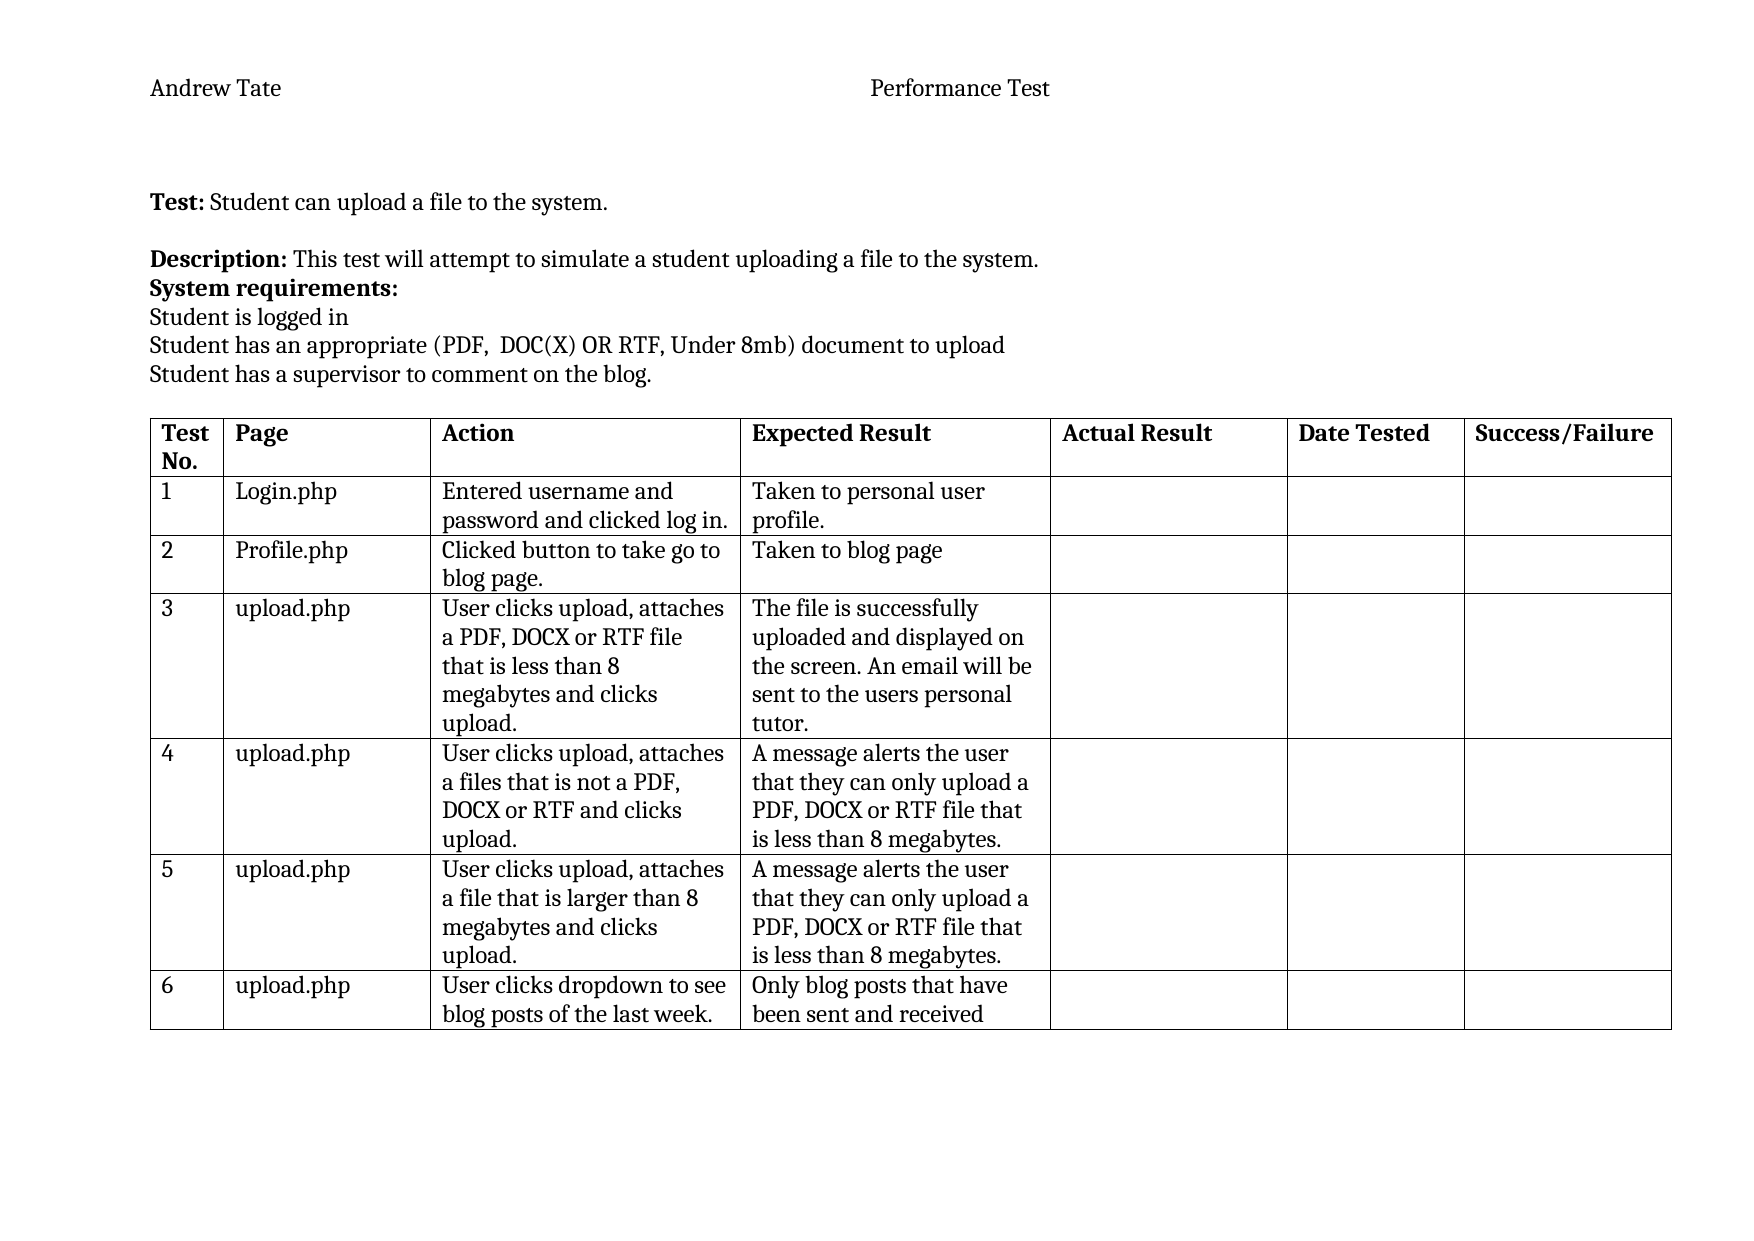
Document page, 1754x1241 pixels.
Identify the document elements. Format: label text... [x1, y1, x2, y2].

table_header Expected Result [741, 419, 1050, 476]
table_cell [1051, 536, 1287, 593]
text System requirements: [150, 274, 1604, 302]
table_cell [741, 971, 1050, 1028]
table_header Test No. [151, 419, 223, 476]
table_header Date Tested [1288, 419, 1464, 476]
table_cell Login.php [224, 477, 430, 534]
table_cell [1465, 971, 1671, 1028]
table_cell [431, 971, 740, 1028]
table_cell [1465, 739, 1671, 854]
table_cell Taken to blog page [741, 536, 1050, 593]
text Description: This test will attempt to simulate a student uploading a file to the system. [150, 245, 1604, 274]
table_cell [1051, 971, 1287, 1028]
table_cell upload.php [224, 739, 430, 854]
table_cell upload.php [224, 855, 430, 970]
table_cell upload.php [224, 971, 430, 1028]
table_cell User clicks upload, attaches a file that is larger than 8 megabytes and clicks upload. [431, 855, 740, 970]
text Student is logged in [150, 302, 1604, 331]
table_cell 2 [151, 536, 223, 593]
table_cell 4 [151, 739, 223, 854]
table_header Action [431, 419, 740, 476]
table_cell 5 [151, 855, 223, 970]
text Student has an appropriate (PDF, DOC(X) OR RTF, Under 8mb) document to upload [150, 331, 1604, 360]
text Student has a supervisor to comment on the blog. [150, 360, 1604, 389]
table_cell [1288, 594, 1464, 738]
table_header Page [224, 419, 430, 476]
table_cell [1465, 594, 1671, 738]
table_cell [1288, 971, 1464, 1028]
table_cell [1051, 739, 1287, 854]
table_cell [1465, 477, 1671, 534]
table_cell The file is successfully uploaded and displayed on the screen. An email will be sent to the users personal tutor. [741, 594, 1050, 738]
table_cell [1288, 477, 1464, 534]
table_cell 6 [151, 971, 223, 1028]
text Test: Student can upload a file to the system. [150, 187, 1604, 216]
table_cell 3 [151, 594, 223, 738]
table_cell Profile.php [224, 536, 430, 593]
table_cell User clicks upload, attaches a files that is not a PDF, DOCX or RTF and clicks upload. [431, 739, 740, 854]
table_cell [1051, 855, 1287, 970]
table_cell Clicked button to take go to blog page. [431, 536, 740, 593]
table_cell Taken to personal user profile. [741, 477, 1050, 534]
table_cell Entered username and password and clicked log in. [431, 477, 740, 534]
table_cell [1288, 739, 1464, 854]
table_cell A message alerts the user that they can only upload a PDF, DOCX or RTF file that is less than 8 megabytes. [741, 855, 1050, 970]
table_cell [1465, 536, 1671, 593]
table_cell [1051, 477, 1287, 534]
table_cell A message alerts the user that they can only upload a PDF, DOCX or RTF file that is less than 8 megabytes. [741, 739, 1050, 854]
table_cell [1288, 855, 1464, 970]
table_header Success/Failure [1465, 419, 1671, 476]
table_cell upload.php [224, 594, 430, 738]
table_cell [1288, 536, 1464, 593]
table_cell 1 [151, 477, 223, 534]
table_cell [1051, 594, 1287, 738]
table_header Actual Result [1051, 419, 1287, 476]
table_cell User clicks upload, attaches a PDF, DOCX or RTF file that is less than 8 megabytes and clicks upload. [431, 594, 740, 738]
table_cell [1465, 855, 1671, 970]
